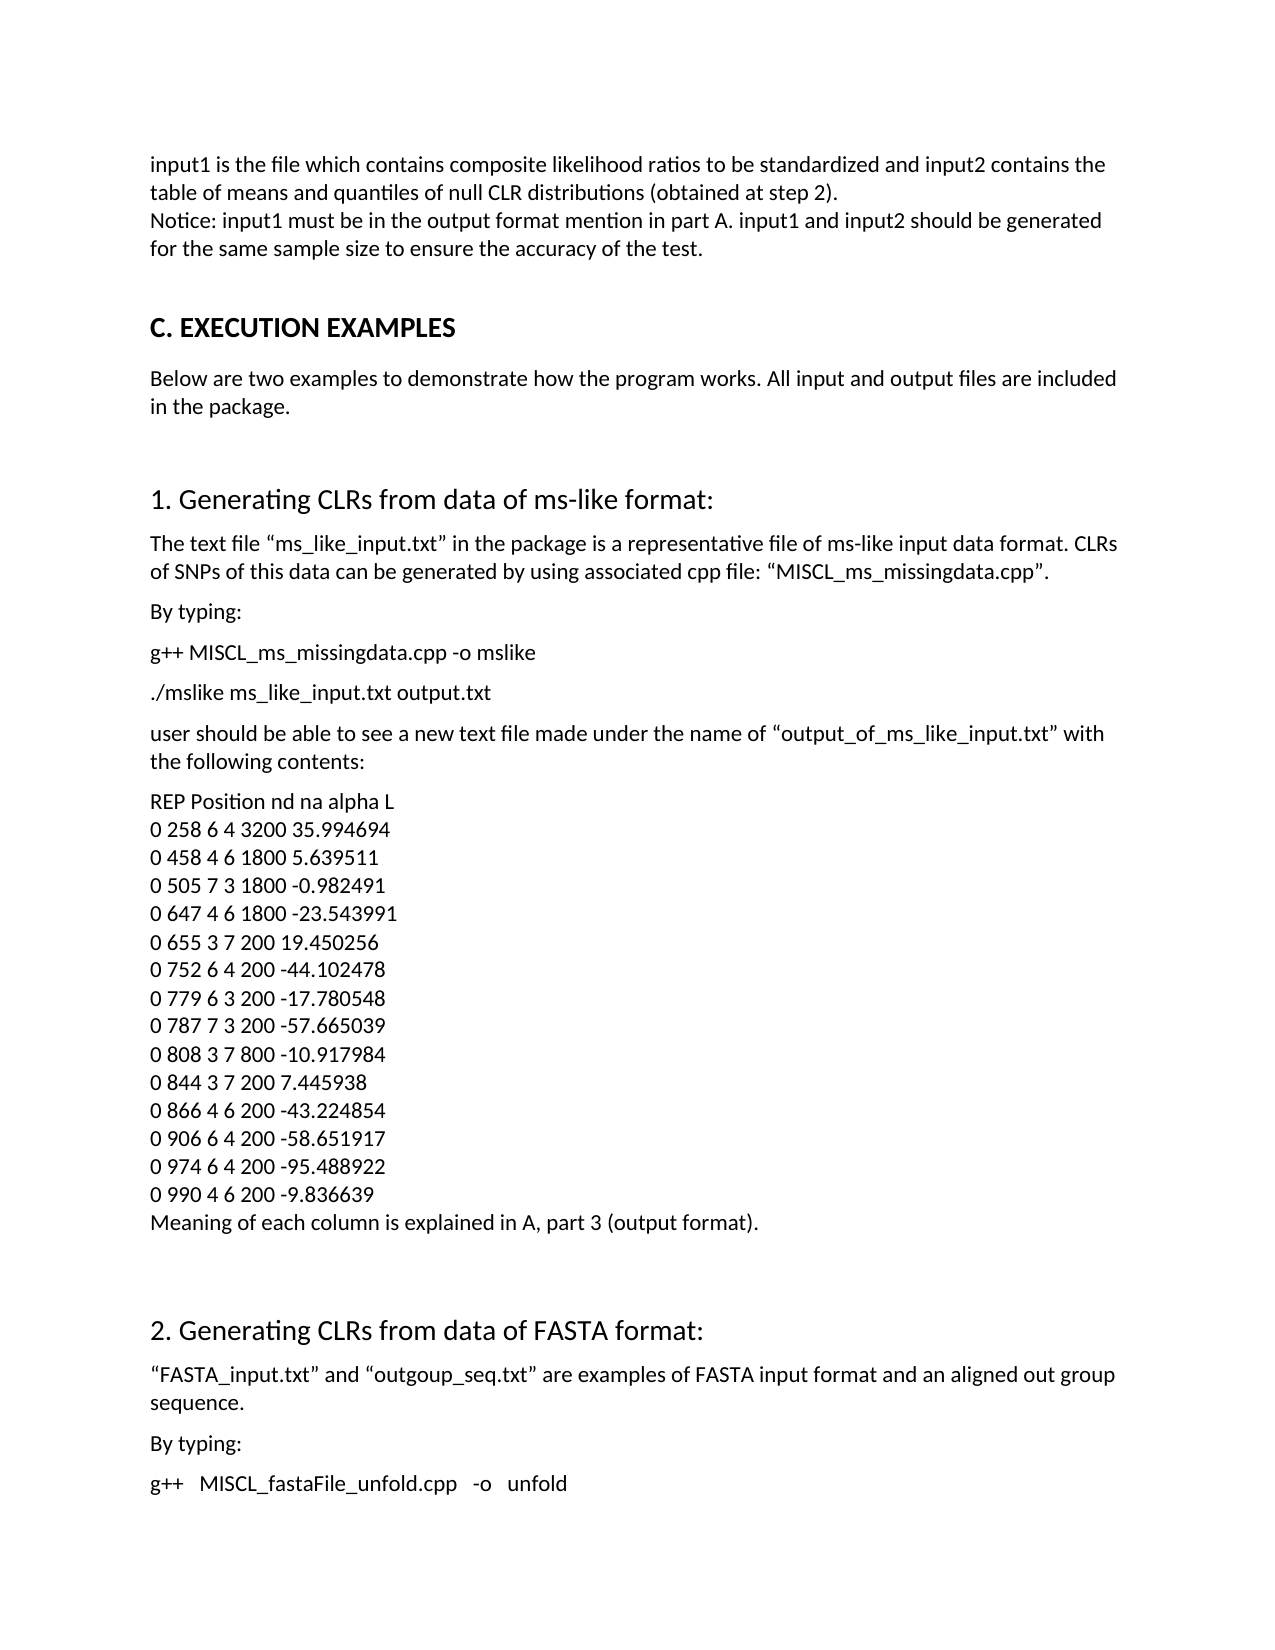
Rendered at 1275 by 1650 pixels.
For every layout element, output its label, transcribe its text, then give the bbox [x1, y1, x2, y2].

text Below are two examples to demonstrate how the program works. All input and output files are included in the package. [150, 364, 1125, 420]
text “FASTA_input.txt” and “outgoup_seq.txt” are examples of FASTA input format and an aligned out group sequence. [150, 1360, 1125, 1416]
text 1. Generating CLRs from data of ms-like format: [150, 481, 1125, 516]
text g++ MISCL_ms_missingdata.cpp -o mslike [150, 638, 1125, 666]
text 0 844 3 7 200 7.445938 [150, 1068, 1125, 1096]
text 0 258 6 4 3200 35.994694 [150, 816, 1125, 843]
text 0 866 4 6 200 -43.224854 [150, 1096, 1125, 1124]
text Notice: input1 must be in the output format mention in part A. input1 and input2 should be generated for the same sample size to ensure the accuracy of the test. [150, 206, 1125, 262]
text 0 779 6 3 200 -17.780548 [150, 984, 1125, 1012]
text 2. Generating CLRs from data of FASTA format: [150, 1312, 1125, 1348]
text Meaning of each column is explained in A, part 3 (output format). [150, 1208, 1125, 1236]
text ./mslike ms_like_input.txt output.txt [150, 678, 1125, 706]
text 0 647 4 6 1800 -23.543991 [150, 899, 1125, 928]
text 0 752 6 4 200 -44.102478 [150, 956, 1125, 984]
text g++ MISCL_fastaFile_unfold.cpp -o unfold [150, 1469, 1125, 1497]
text By typing: [150, 597, 1125, 625]
text 0 808 3 7 800 -10.917984 [150, 1040, 1125, 1068]
text 0 458 4 6 1800 5.639511 [150, 843, 1125, 872]
text C. EXECUTION EXAMPLES [150, 309, 1125, 344]
text 0 655 3 7 200 19.450256 [150, 928, 1125, 956]
text 0 787 7 3 200 -57.665039 [150, 1012, 1125, 1040]
text input1 is the file which contains composite likelihood ratios to be standardized and input2 contains the table of means and quantiles of null CLR distributions (obtained at step 2). [150, 150, 1125, 206]
text user should be able to see a new text file made under the name of “output_of_ms_like_input.txt” with the following contents: [150, 719, 1125, 775]
text 0 974 6 4 200 -95.488922 [150, 1152, 1125, 1180]
text By typing: [150, 1429, 1125, 1457]
text 0 990 4 6 200 -9.836639 [150, 1180, 1125, 1208]
text REP Position nd na alpha L [150, 787, 1125, 816]
text 0 906 6 4 200 -58.651917 [150, 1124, 1125, 1152]
text The text file “ms_like_input.txt” in the package is a representative file of ms-like input data format. CLRs of SNPs of this data can be generated by using associated cpp file: “MISCL_ms_missingdata.cpp”. [150, 529, 1125, 585]
text 0 505 7 3 1800 -0.982491 [150, 872, 1125, 899]
